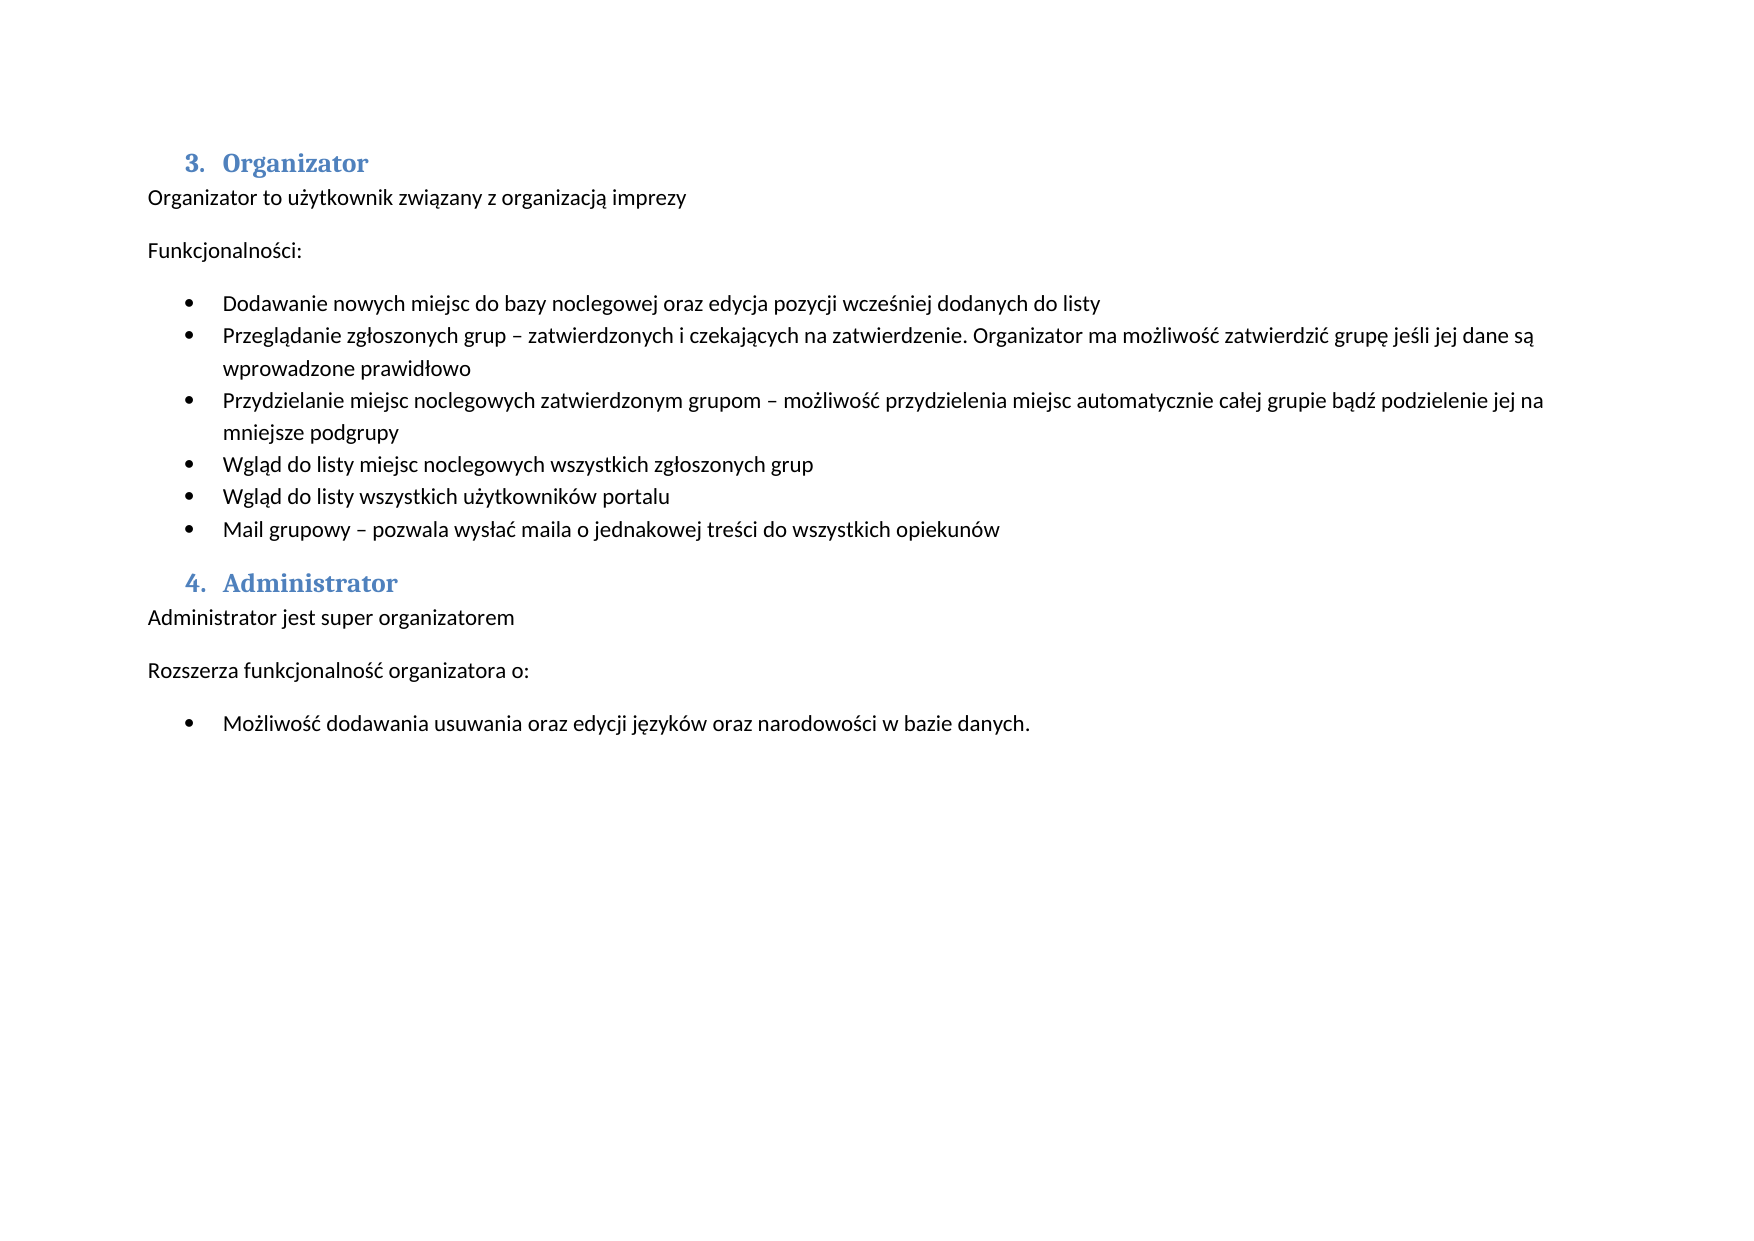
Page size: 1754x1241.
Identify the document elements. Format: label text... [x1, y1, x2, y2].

list Przydzielanie miejsc noclegowych zatwierdzonym grupom – możliwość przydzielenia miejsc automatycznie całej grupie bądź podzielenie jej na mniejsze podgrupy [185, 386, 1606, 446]
list Dodawanie nowych miejsc do bazy noclegowej oraz edycja pozycji wcześniej dodanych do listy [185, 289, 1606, 317]
list Wgląd do listy miejsc noclegowych wszystkich zgłoszonych grup [185, 450, 1606, 478]
list Mail grupowy – pozwala wysłać maila o jednakowej treści do wszystkich opiekunów [185, 515, 1606, 543]
text Organizator to użytkownik związany z organizacją imprezy [148, 183, 1606, 211]
subtitle Organizator [185, 148, 1606, 179]
text Rozszerza funkcjonalność organizatora o: [148, 656, 1606, 684]
text Administrator jest super organizatorem [148, 603, 1606, 631]
text Funkcjonalności: [148, 236, 1606, 264]
list Możliwość dodawania usuwania oraz edycji języków oraz narodowości w bazie danych. [185, 709, 1606, 737]
list Przeglądanie zgłoszonych grup – zatwierdzonych i czekających na zatwierdzenie. Organizator ma możliwość zatwierdzić grupę jeśli jej dane są wprowadzone prawidłowo [185, 322, 1606, 382]
list Wgląd do listy wszystkich użytkowników portalu [185, 482, 1606, 511]
subtitle Administrator [185, 568, 1606, 599]
